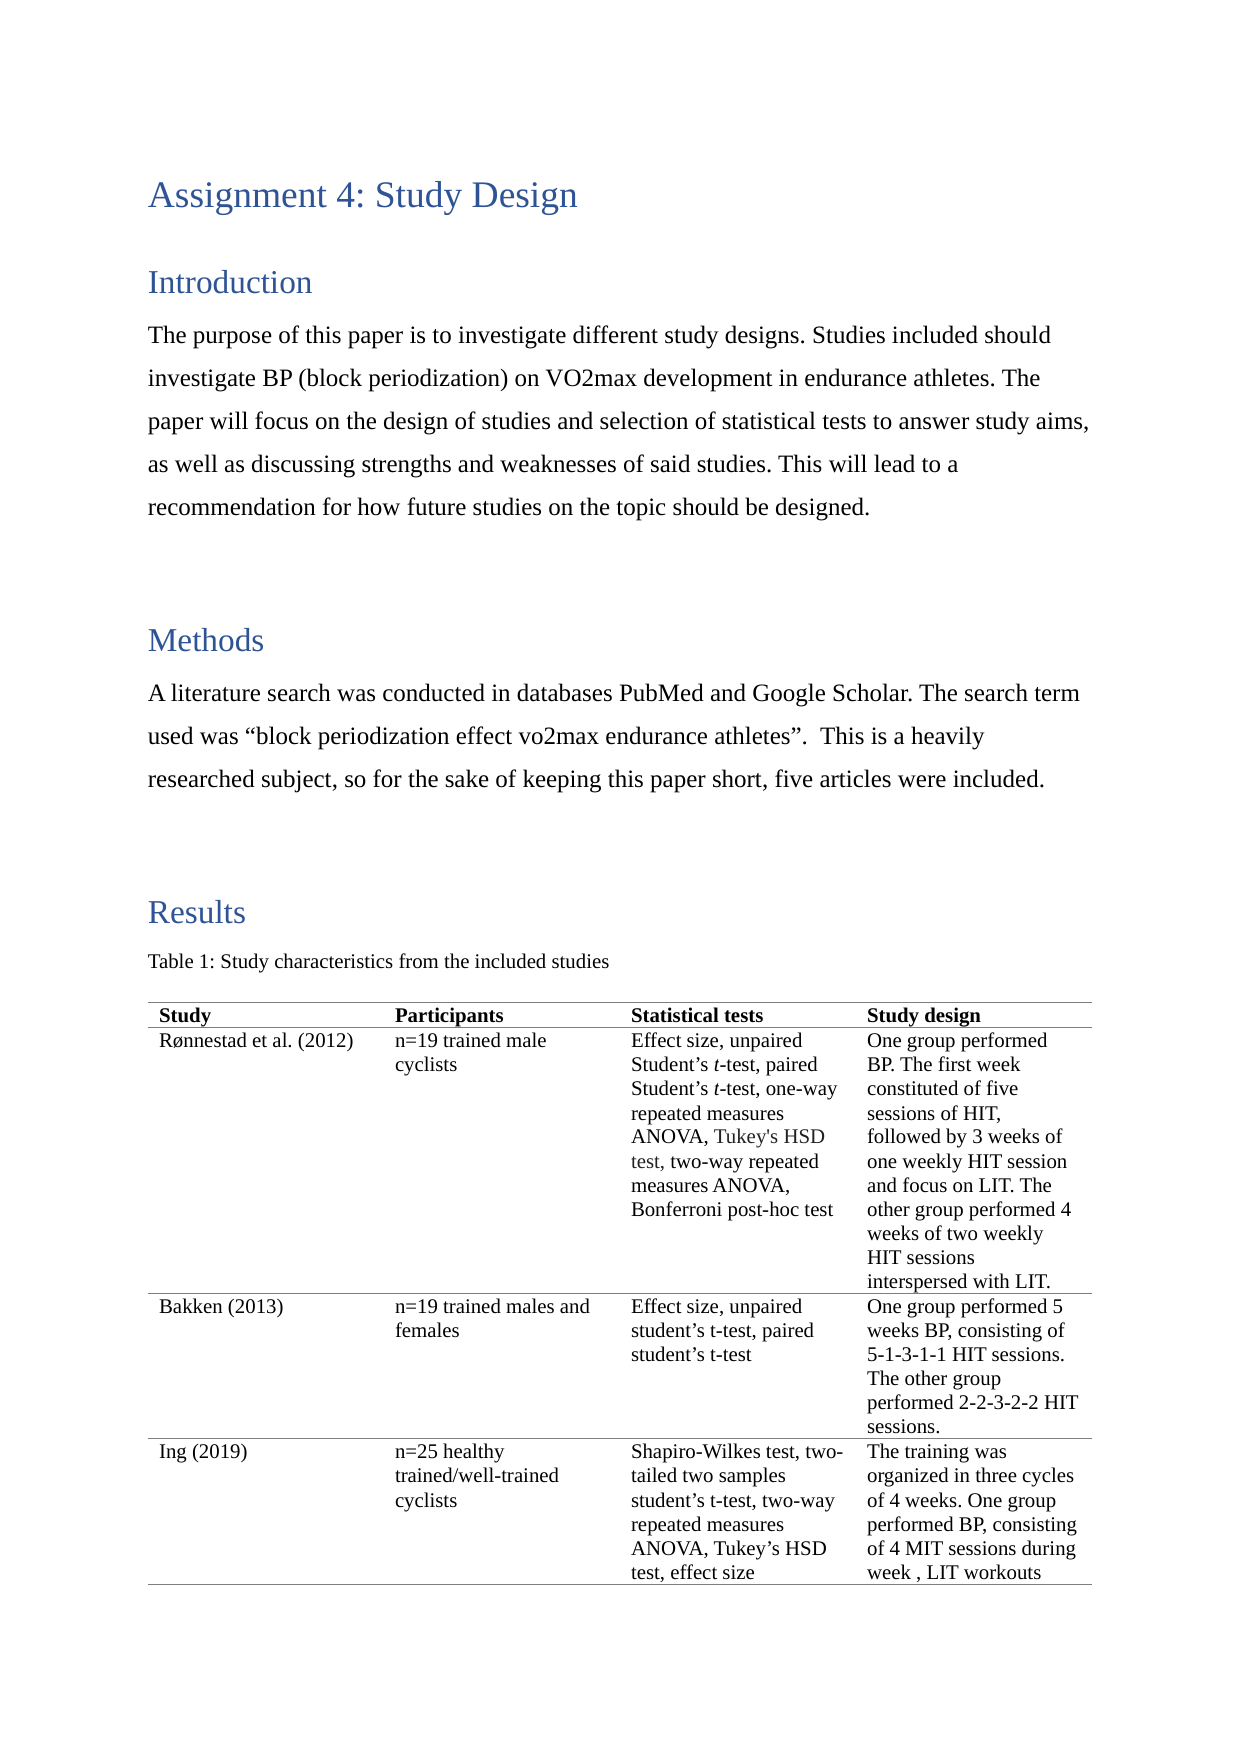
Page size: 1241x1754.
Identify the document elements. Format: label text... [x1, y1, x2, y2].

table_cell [856, 1439, 1092, 1584]
table_cell One group performed 5 weeks BP, consisting of 5-1-3-1-1 HIT sessions. The other group performed 2-2-3-2-2 HIT sessions. [856, 1294, 1092, 1438]
table_cell Rønnestad et al. (2012) [148, 1028, 383, 1293]
text A literature search was conducted in databases PubMed and Google Scholar. The search term used was “block periodization effect vo2max endurance athletes”. This is a heavily researched subject, so for the sake of keeping this paper short, five articles were included. [148, 678, 1093, 793]
table_cell Effect size, unpaired student’s t-test, paired student’s t-test [620, 1294, 856, 1438]
text The purpose of this paper is to investigate different study designs. Studies included should investigate BP (block periodization) on VO2max development in endurance athletes. The paper will focus on the design of studies and selection of statistical tests to answer study aims, as well as discussing strengths and weaknesses of said studies. This will lead to a recommendation for how future studies on the topic should be designed. [148, 320, 1093, 521]
text Table 1: Study characteristics from the included studies [148, 949, 1093, 973]
table_cell Effect size, unpaired Student’s t-test, paired Student’s t-test, one-way repeated measures ANOVA, Tukey's HSD test, two-way repeated measures ANOVA, Bonferroni post-hoc test [620, 1028, 856, 1293]
table_cell n=19 trained male cyclists [384, 1028, 619, 1293]
subtitle Methods [148, 620, 1093, 658]
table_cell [384, 1439, 619, 1584]
table_header Study [148, 1003, 383, 1027]
table_header Participants [384, 1003, 619, 1027]
table_cell One group performed BP. The first week constituted of five sessions of HIT, followed by 3 weeks of one weekly HIT session and focus on LIT. The other group performed 4 weeks of two weekly HIT sessions interspersed with LIT. [856, 1028, 1092, 1293]
table_cell n=19 trained males and females [384, 1294, 619, 1438]
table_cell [620, 1439, 856, 1584]
table_cell Bakken (2013) [148, 1294, 383, 1438]
subtitle Results [148, 892, 1093, 930]
table_cell Ing (2019) [148, 1439, 383, 1584]
table_header Statistical tests [620, 1003, 856, 1027]
subtitle Assignment 4: Study Design [148, 173, 1093, 216]
table_header Study design [856, 1003, 1092, 1027]
subtitle Introduction [148, 262, 1093, 301]
